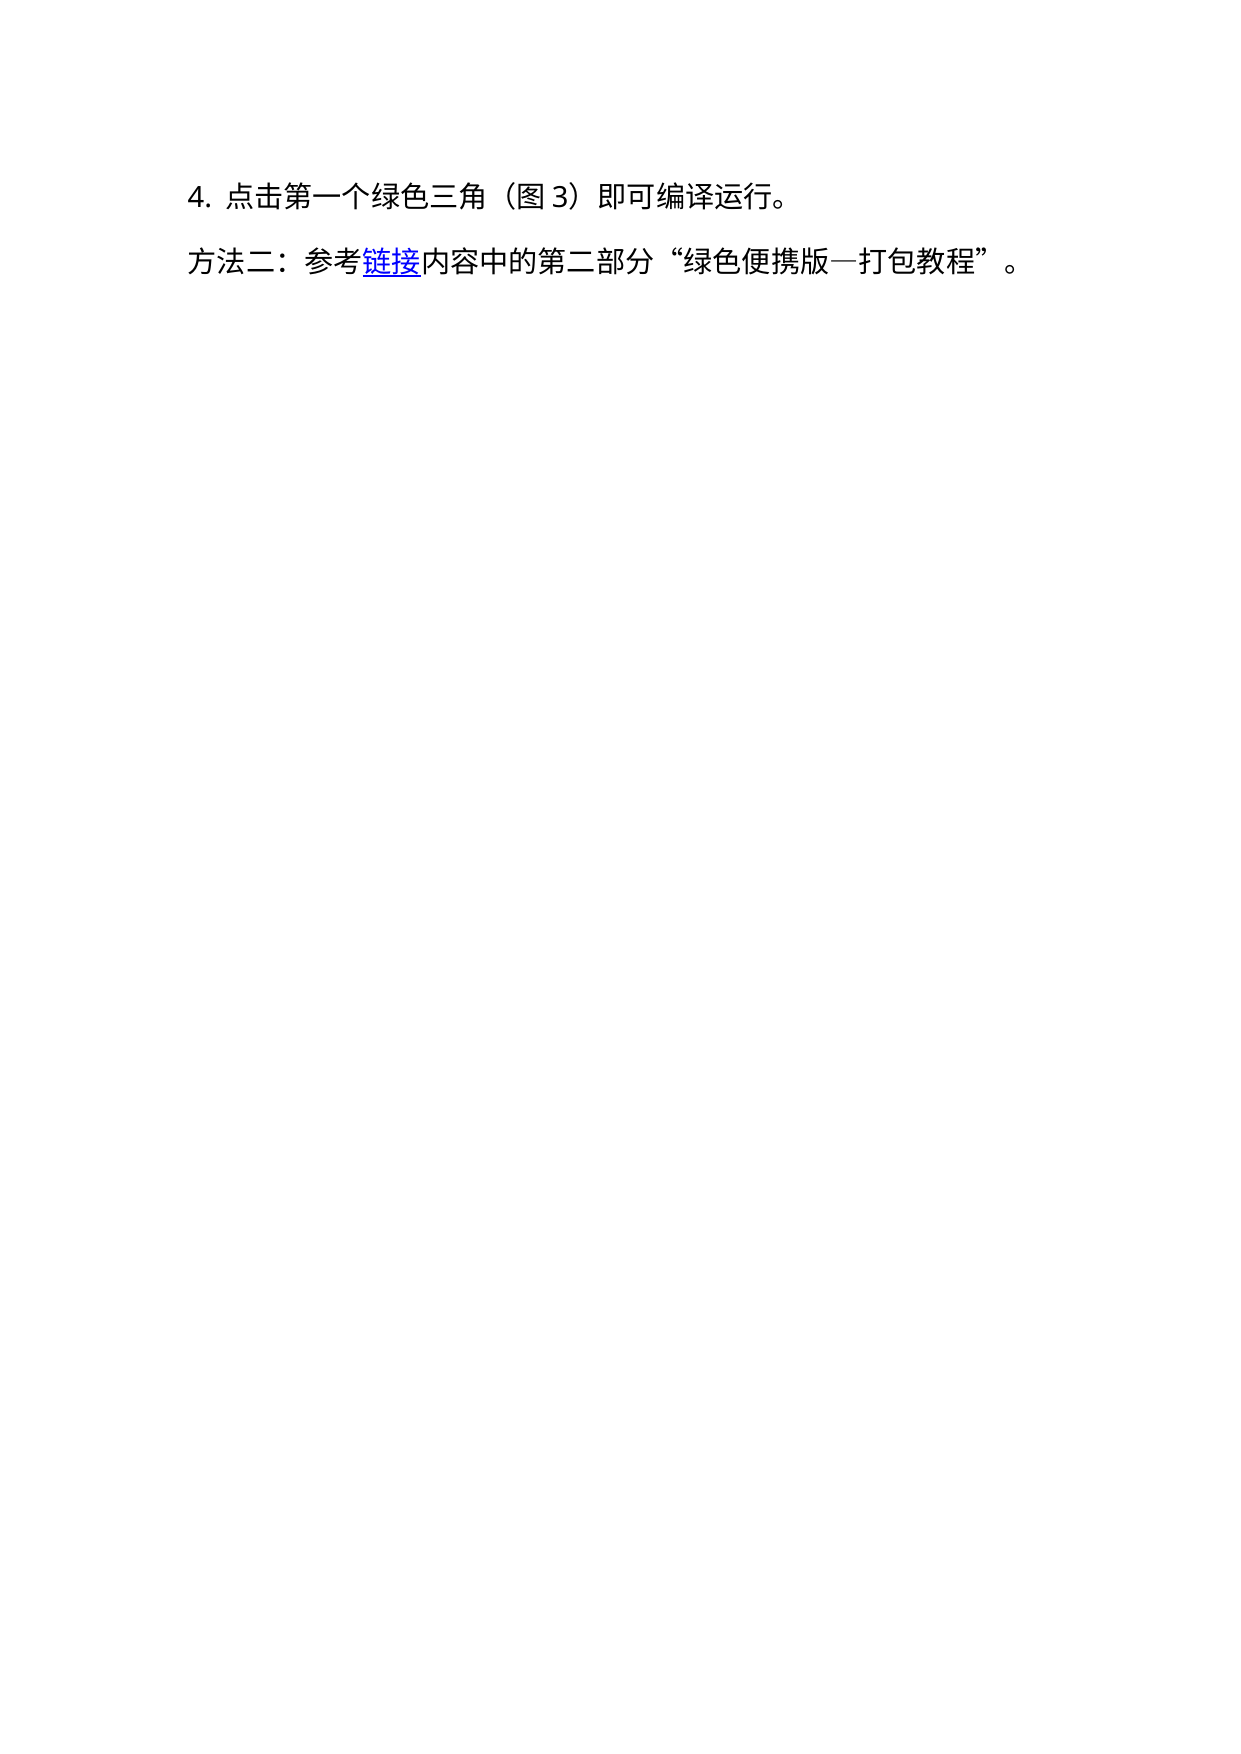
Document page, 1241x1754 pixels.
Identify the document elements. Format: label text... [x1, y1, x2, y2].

text 方法二：参考链接内容中的第二部分“绿色便携版—打包教程”。 [187, 227, 1053, 292]
list 点击第一个绿色三角（图3）即可编译运行。 [187, 162, 1053, 227]
